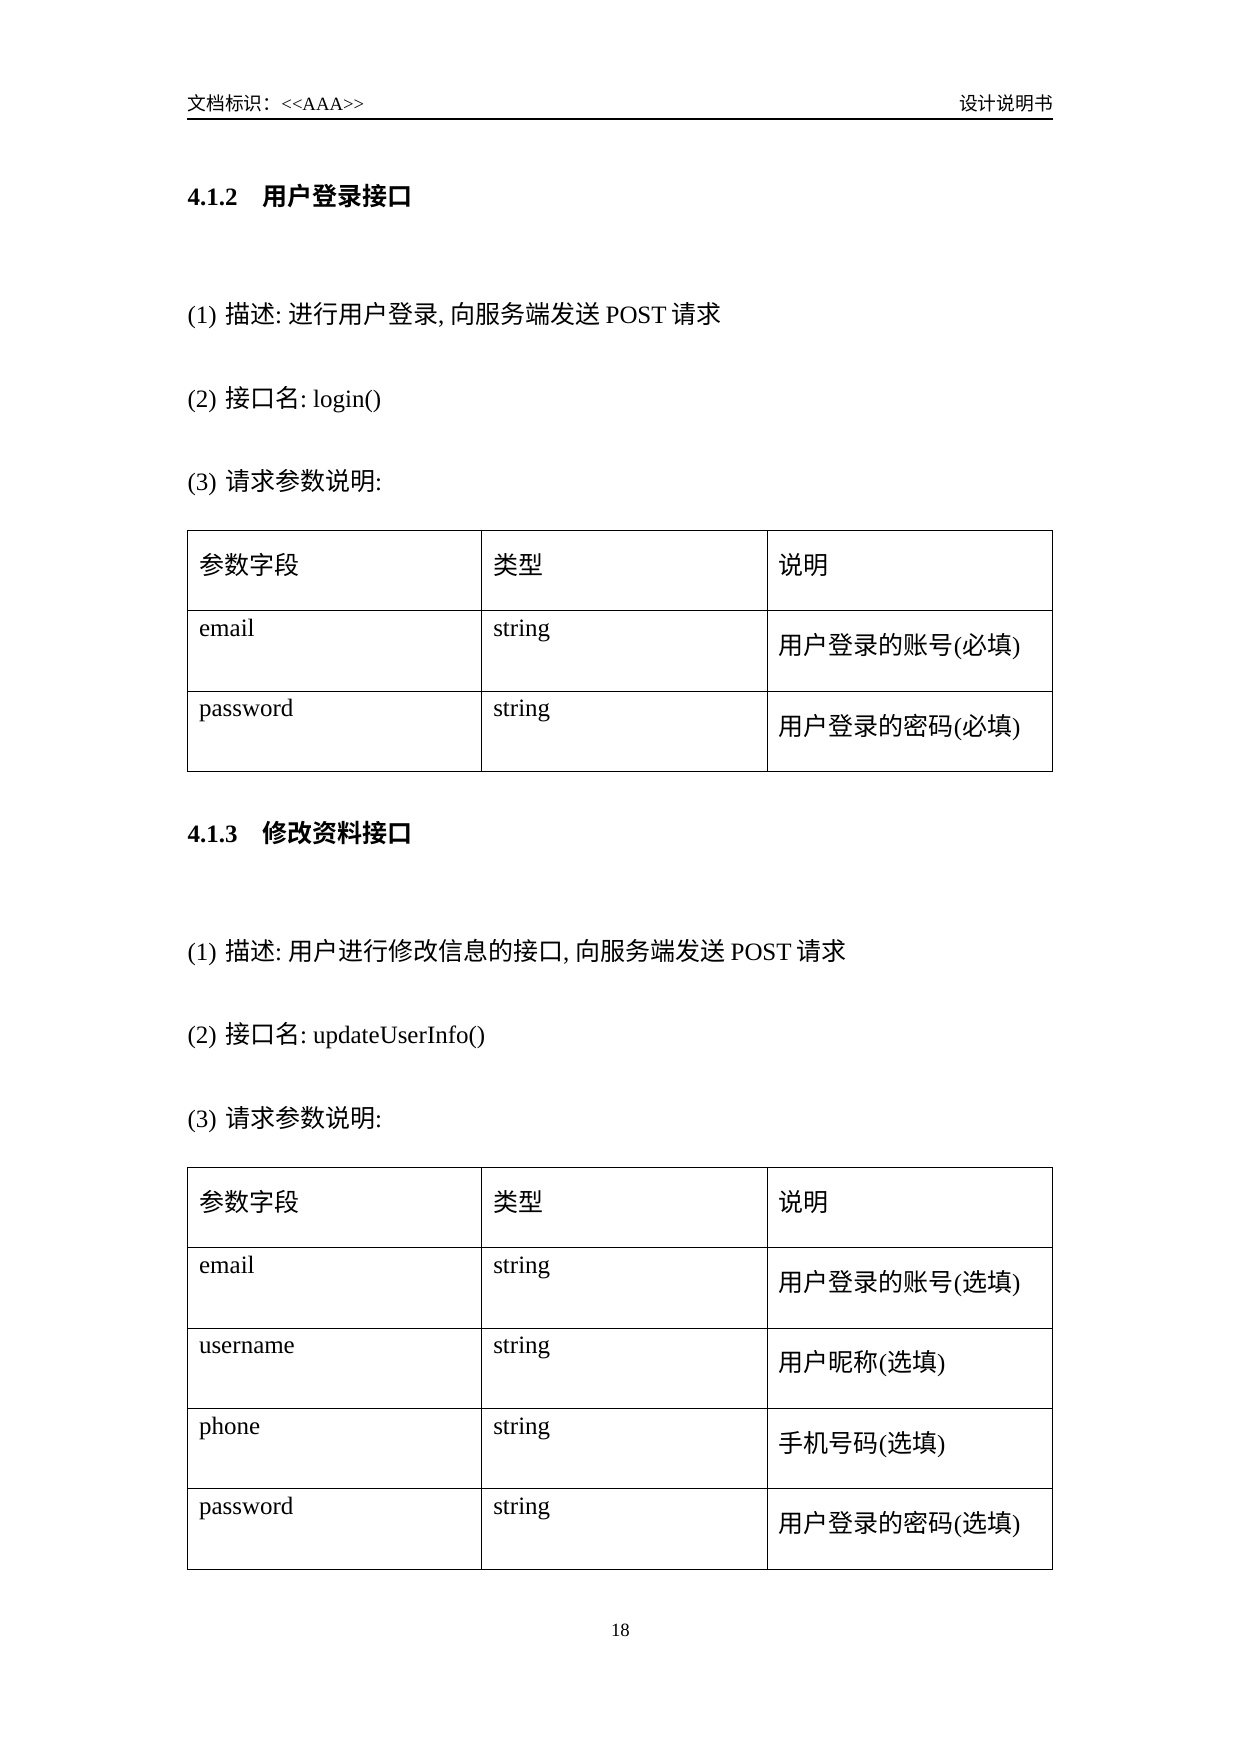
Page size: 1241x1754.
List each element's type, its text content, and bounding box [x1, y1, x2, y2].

list 接口名: updateUserInfo() [187, 1001, 1053, 1066]
table_cell string [482, 1248, 767, 1327]
list 描述: 进行用户登录, 向服务端发送POST请求 [187, 281, 1053, 346]
table_header 参数字段 [188, 1168, 481, 1247]
table_cell string [482, 692, 767, 771]
table_cell string [482, 1329, 767, 1408]
table_header 参数字段 [188, 531, 481, 610]
table_cell 用户登录的密码(选填) [768, 1489, 1052, 1568]
table_header 类型 [482, 531, 767, 610]
table_cell password [188, 692, 481, 771]
table_cell username [188, 1329, 481, 1408]
list 描述: 用户进行修改信息的接口, 向服务端发送POST请求 [187, 917, 1053, 982]
table_header 说明 [768, 1168, 1052, 1247]
table_cell string [482, 611, 767, 691]
table_cell 用户登录的账号(必填) [768, 611, 1052, 691]
table_cell string [482, 1409, 767, 1488]
list 请求参数说明: [187, 447, 1053, 512]
table_header 类型 [482, 1168, 767, 1247]
table_cell phone [188, 1409, 481, 1488]
list 请求参数说明: [187, 1084, 1053, 1149]
table_cell 用户登录的账号(选填) [768, 1248, 1052, 1327]
table_cell 用户昵称(选填) [768, 1329, 1052, 1408]
table_cell 用户登录的密码(必填) [768, 692, 1052, 771]
list 接口名: login() [187, 364, 1053, 429]
table_header 说明 [768, 531, 1052, 610]
table_cell password [188, 1489, 481, 1568]
table_cell string [482, 1489, 767, 1568]
subtitle 修改资料接口 [187, 799, 1053, 864]
table_cell 手机号码(选填) [768, 1409, 1052, 1488]
table_cell email [188, 1248, 481, 1327]
table_cell email [188, 611, 481, 691]
subtitle 用户登录接口 [187, 162, 1053, 227]
